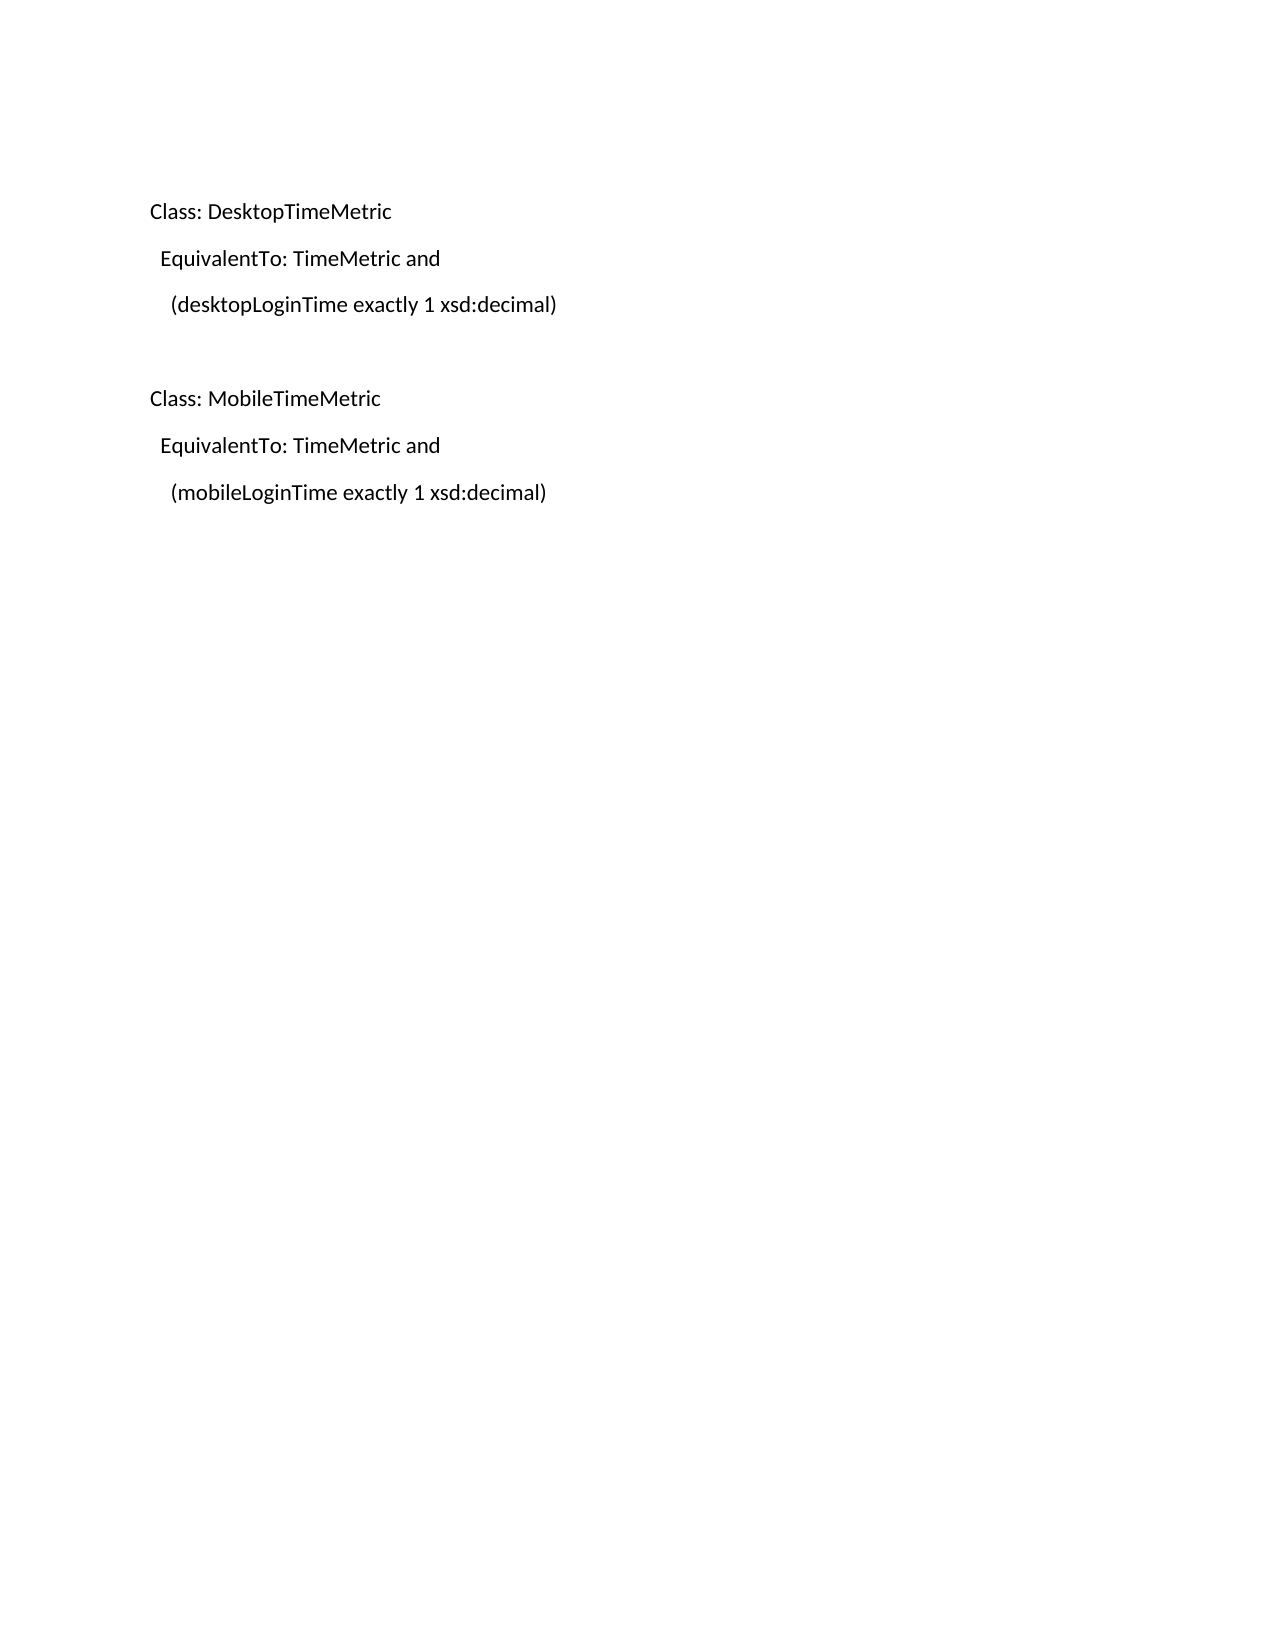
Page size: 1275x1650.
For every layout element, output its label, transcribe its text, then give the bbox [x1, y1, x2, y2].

text Class: MobileTimeMetric [150, 384, 1125, 412]
text EquivalentTo: TimeMetric and [150, 244, 1125, 272]
text (mobileLoginTime exactly 1 xsd:decimal) [150, 478, 1125, 506]
text Class: DesktopTimeMetric [150, 197, 1125, 225]
text EquivalentTo: TimeMetric and [150, 431, 1125, 459]
text (desktopLoginTime exactly 1 xsd:decimal) [150, 291, 1125, 319]
